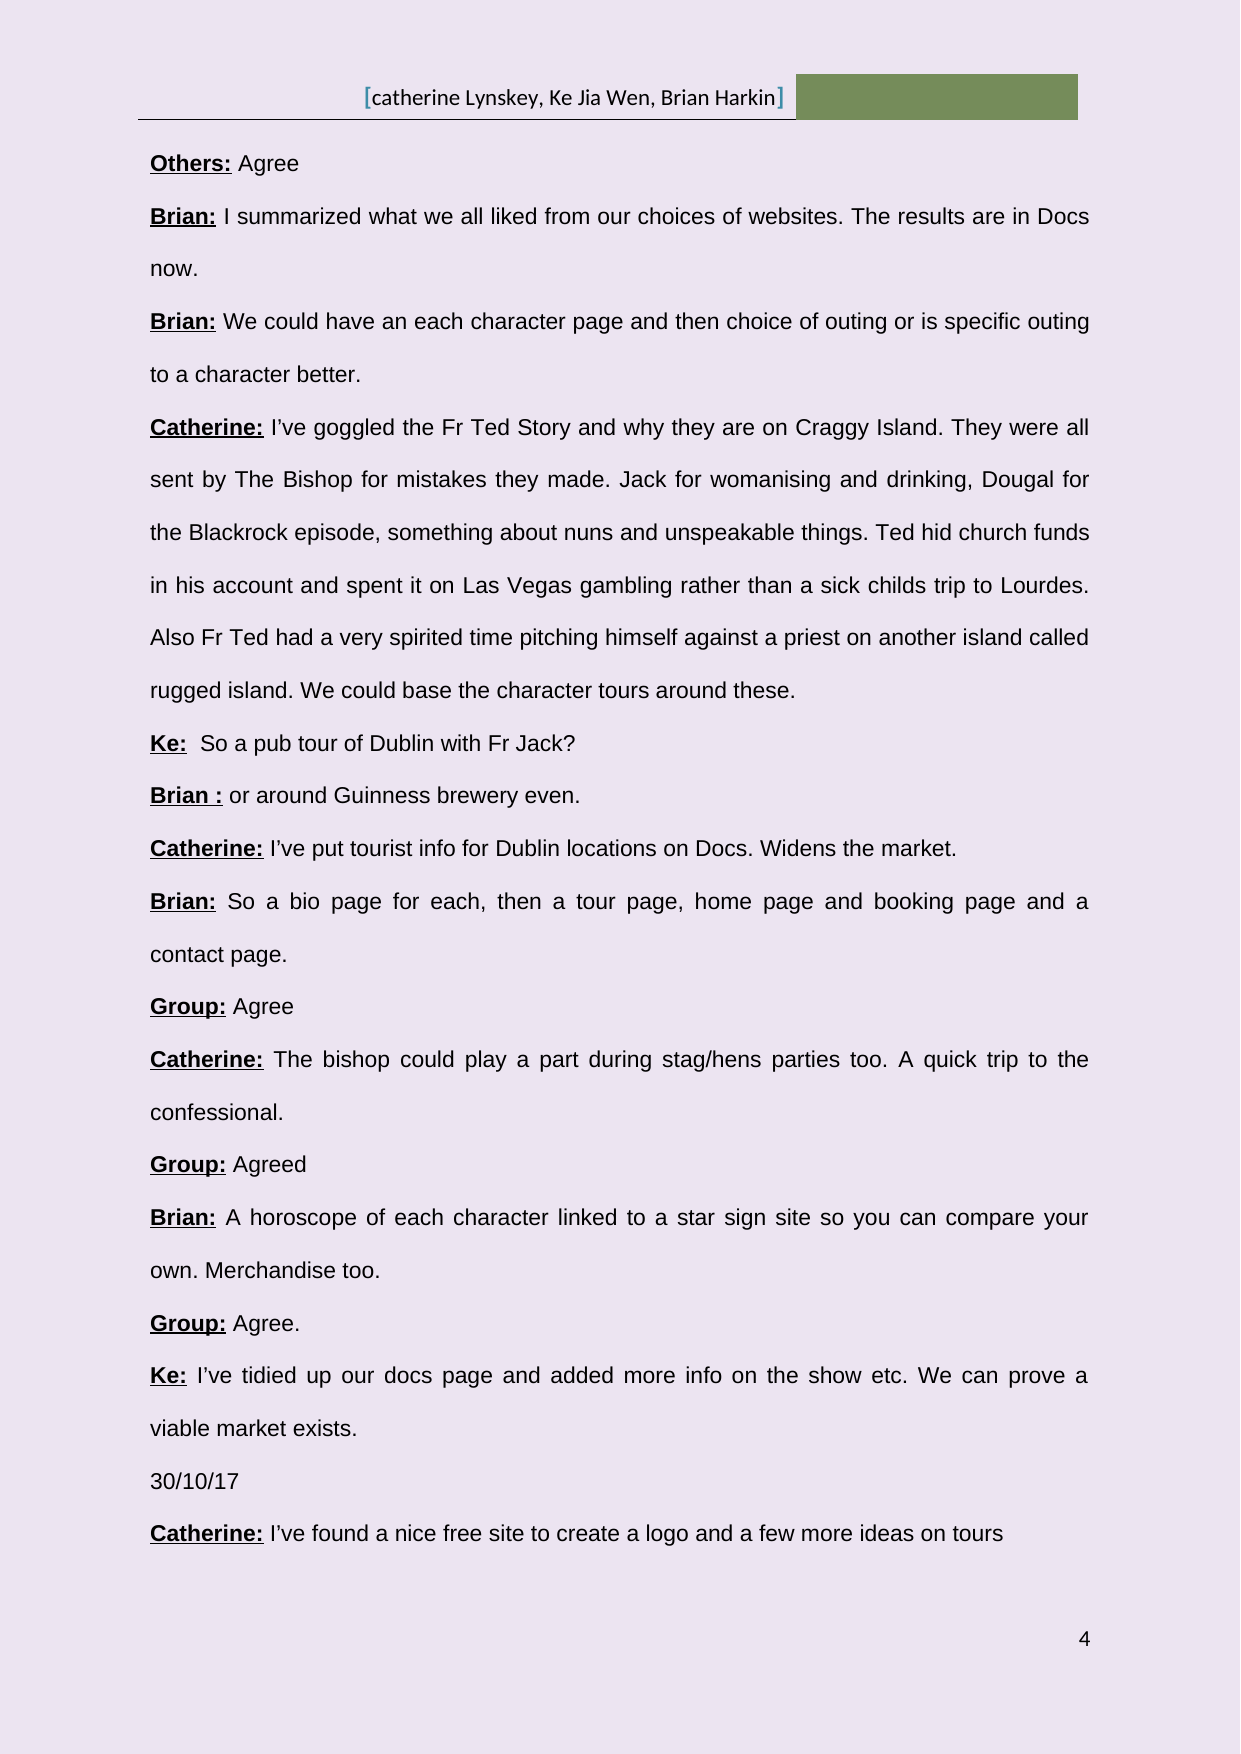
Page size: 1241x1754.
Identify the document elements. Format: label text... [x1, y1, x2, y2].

text Group: Agree [150, 993, 1090, 1020]
text Brian: We could have an each character page and then choice of outing or is specific outing to a character better. [150, 308, 1090, 387]
text Group: Agreed [150, 1151, 1090, 1178]
text Brian: A horoscope of each character linked to a star sign site so you can compare your own. Merchandise too. [150, 1204, 1090, 1283]
text Catherine: The bishop could play a part during stag/hens parties too. A quick trip to the confessional. [150, 1046, 1090, 1125]
text Ke: So a pub tour of Dublin with Fr Jack? [150, 730, 1090, 756]
text Catherine: I’ve goggled the Fr Ted Story and why they are on Craggy Island. They were all sent by The Bishop for mistakes they made. Jack for womanising and drinking, Dougal for the Blackrock episode, something about nuns and unspeakable things. Ted hid church funds in his account and spent it on Las Vegas gambling rather than a sick childs trip to Lourdes. Also Fr Ted had a very spirited time pitching himself against a priest on another island called rugged island. We could base the character tours around these. [150, 413, 1090, 703]
text Ke: I’ve tidied up our docs page and added more info on the show etc. We can prove a viable market exists. [150, 1362, 1090, 1441]
text Catherine: I’ve found a nice free site to create a logo and a few more ideas on tours [150, 1520, 1090, 1547]
text Brian : or around Guinness brewery even. [150, 782, 1090, 809]
text Brian: I summarized what we all liked from our choices of websites. The results are in Docs now. [150, 203, 1090, 282]
text Catherine: I’ve put tourist info for Dublin locations on Docs. Widens the market. [150, 835, 1090, 862]
text Brian: So a bio page for each, then a tour page, home page and booking page and a contact page. [150, 888, 1090, 967]
text Others: Agree [150, 150, 1090, 176]
text Group: Agree. [150, 1309, 1090, 1336]
text 30/10/17 [150, 1468, 1090, 1494]
